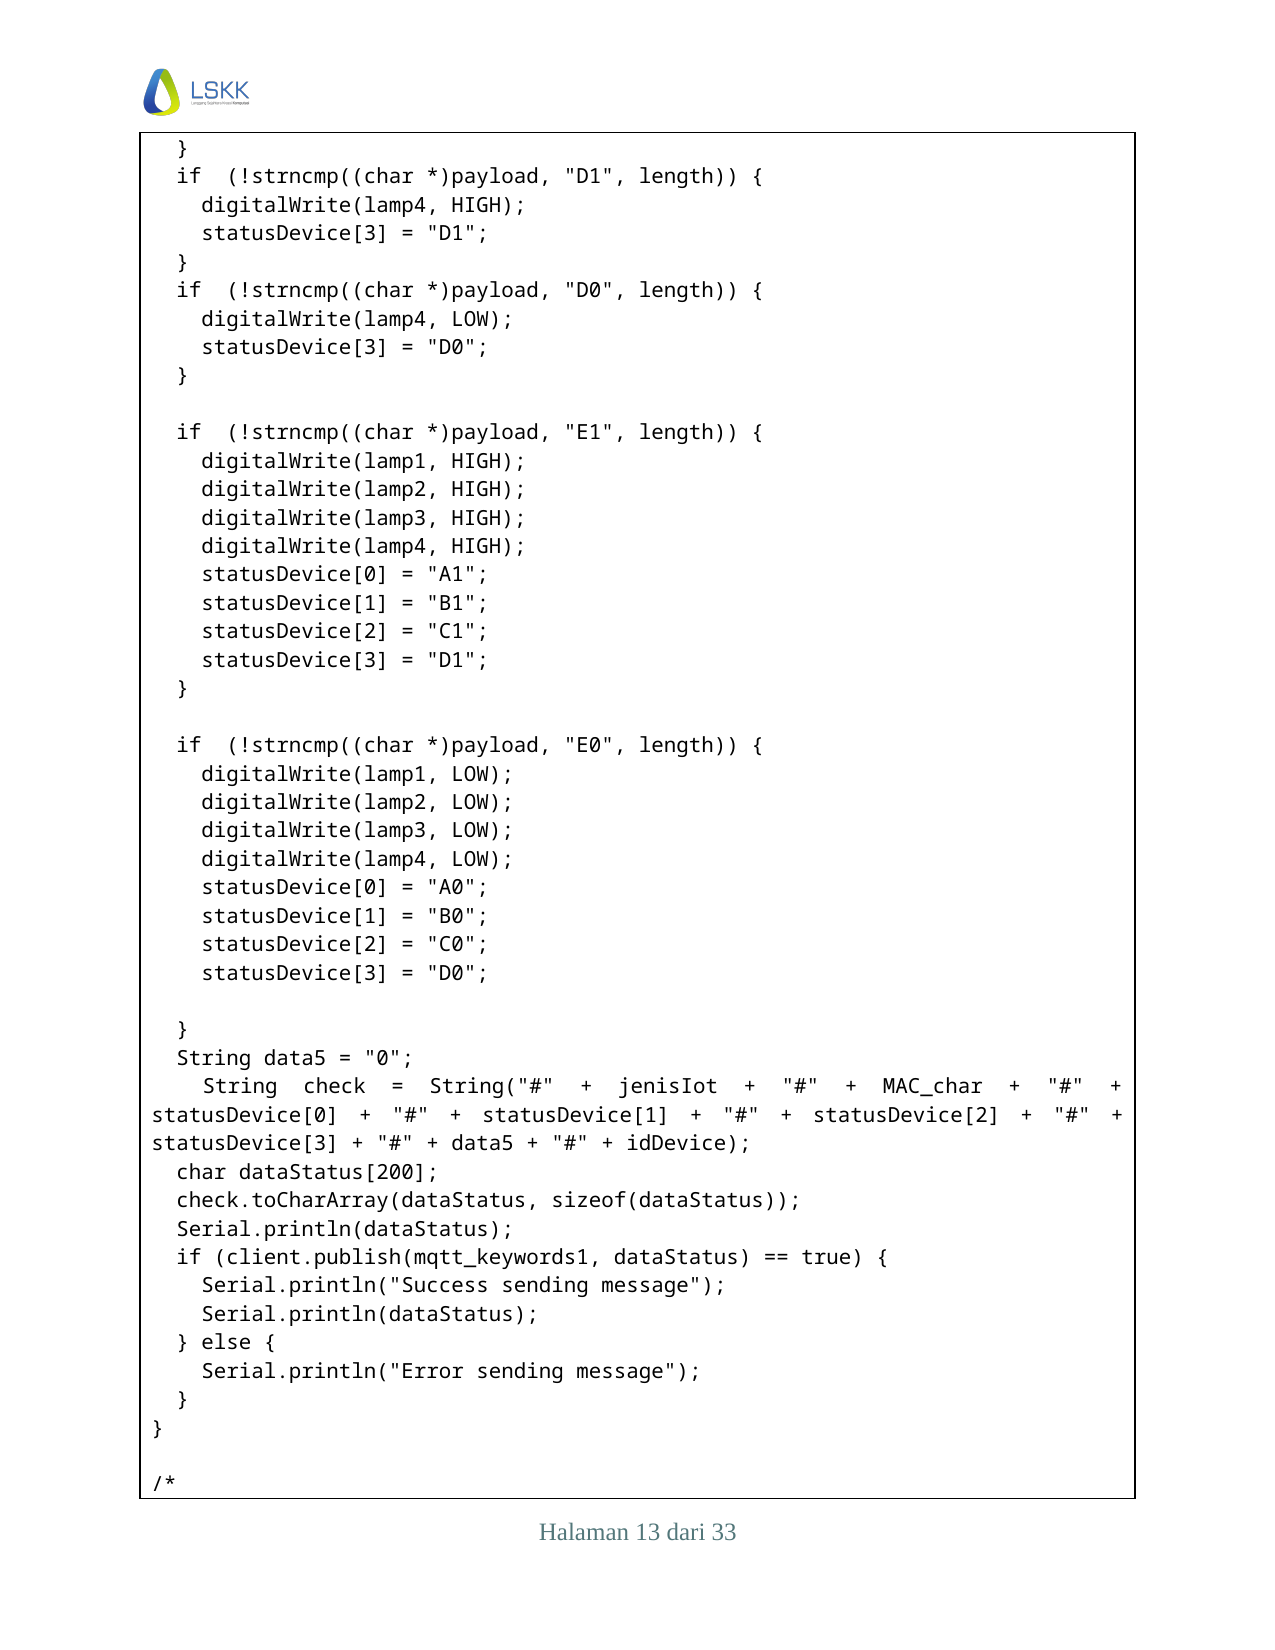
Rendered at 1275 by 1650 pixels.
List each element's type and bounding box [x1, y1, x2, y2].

table_header [141, 133, 1134, 1498]
picture [142, 67, 251, 117]
